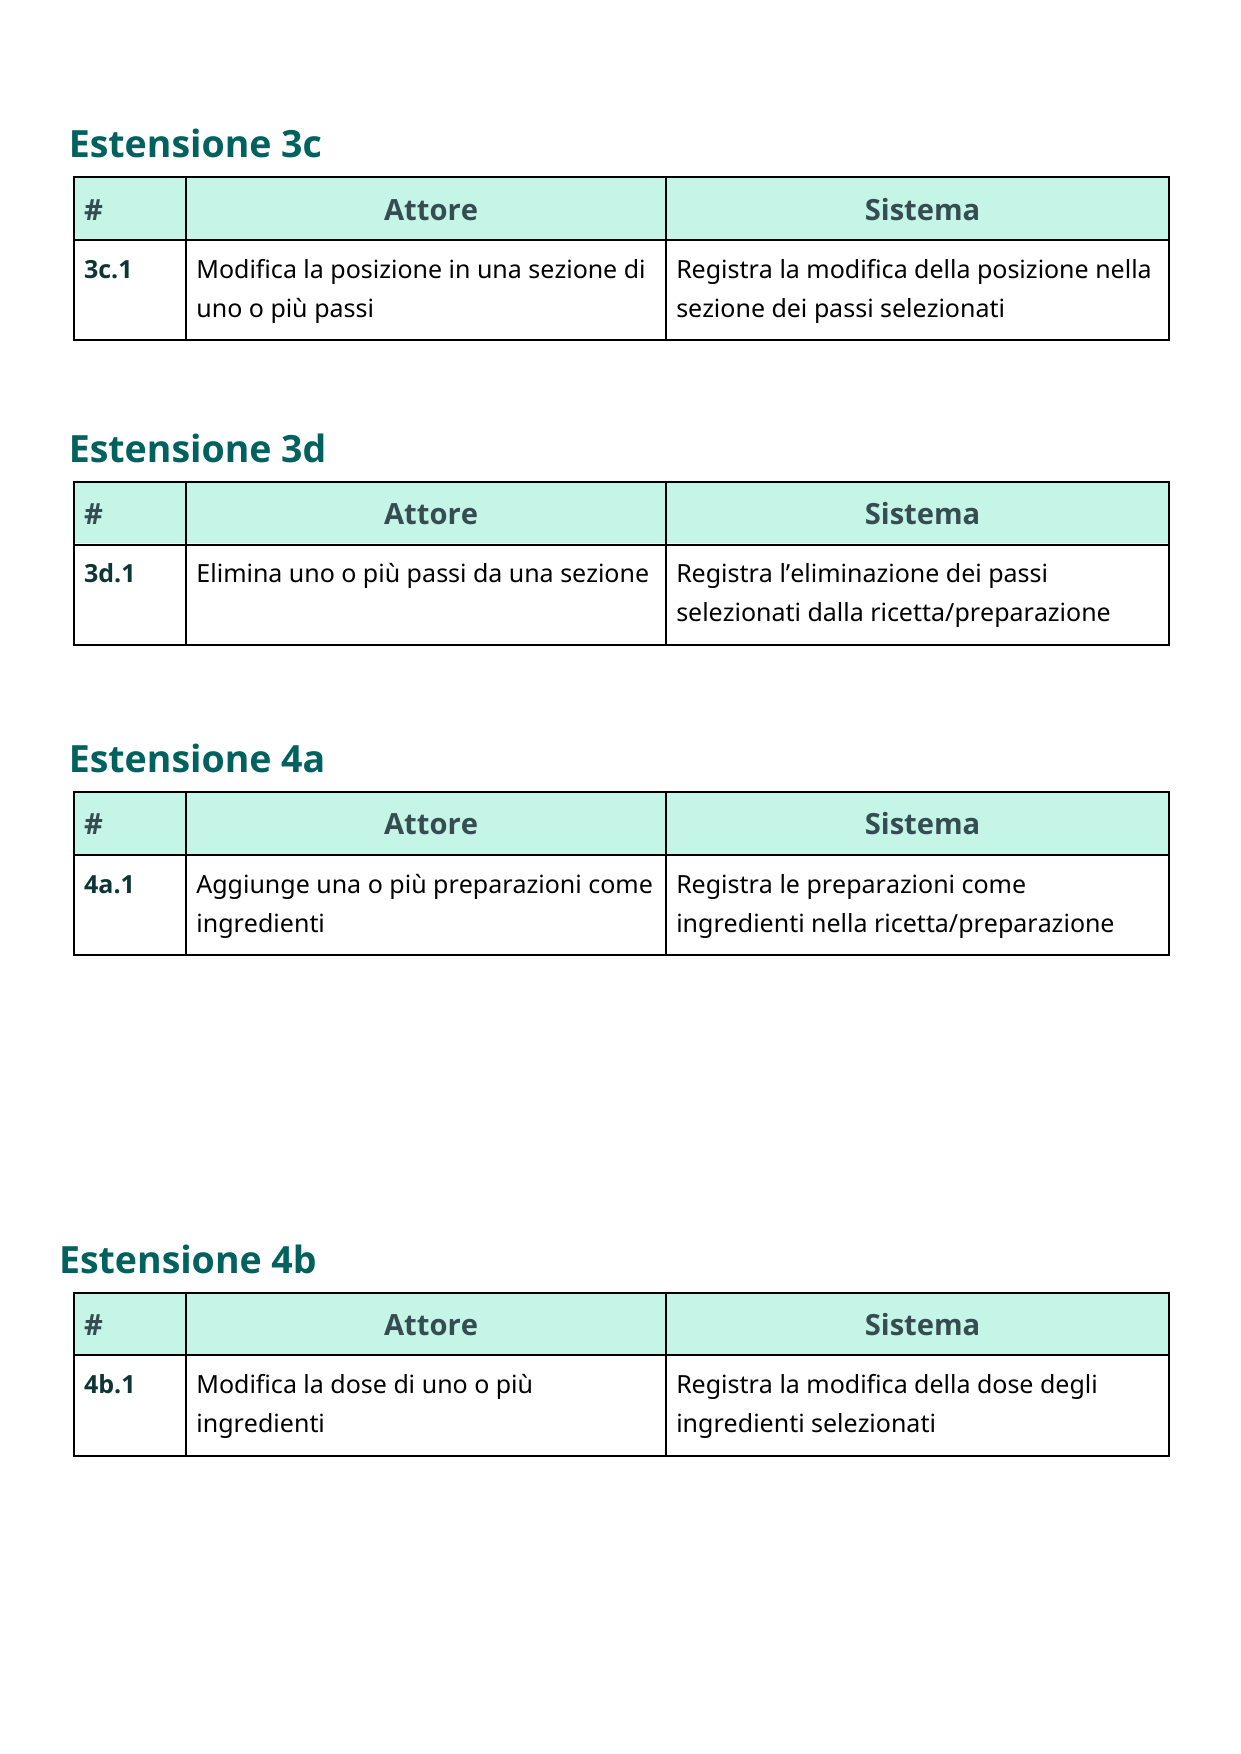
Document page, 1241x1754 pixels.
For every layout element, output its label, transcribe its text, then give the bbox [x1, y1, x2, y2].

table_cell Registra la modifica della posizione nella sezione dei passi selezionati [667, 241, 1168, 339]
table_header # [75, 793, 185, 854]
table_header Sistema [667, 483, 1168, 543]
table_header Sistema [667, 178, 1168, 239]
table_header Attore [187, 483, 665, 543]
table_cell 3c.1 [75, 241, 185, 339]
table_cell 3d.1 [75, 546, 185, 644]
subtitle Estensione 3c [59, 59, 1181, 169]
table_cell Registra la modifica della dose degli ingredienti selezionati [667, 1356, 1168, 1454]
table_header Attore [187, 1294, 665, 1354]
subtitle Estensione 4b [59, 1233, 1181, 1284]
table_cell 4a.1 [75, 856, 185, 954]
table_header # [75, 178, 185, 239]
table_cell Modifica la dose di uno o più ingredienti [187, 1356, 665, 1454]
table_cell Elimina uno o più passi da una sezione [187, 546, 665, 644]
table_cell Registra l’eliminazione dei passi selezionati dalla ricetta/preparazione [667, 546, 1168, 644]
table_cell Registra le preparazioni come ingredienti nella ricetta/preparazione [667, 856, 1168, 954]
table_header Sistema [667, 1294, 1168, 1354]
table_header Attore [187, 793, 665, 854]
table_header # [75, 483, 185, 543]
table_header Attore [187, 178, 665, 239]
table_cell Aggiunge una o più preparazioni come ingredienti [187, 856, 665, 954]
table_header # [75, 1294, 185, 1354]
table_cell Modifica la posizione in una sezione di uno o più passi [187, 241, 665, 339]
subtitle Estensione 4a [59, 732, 1181, 783]
subtitle Estensione 3d [59, 422, 1181, 473]
table_header Sistema [667, 793, 1168, 854]
table_cell 4b.1 [75, 1356, 185, 1454]
